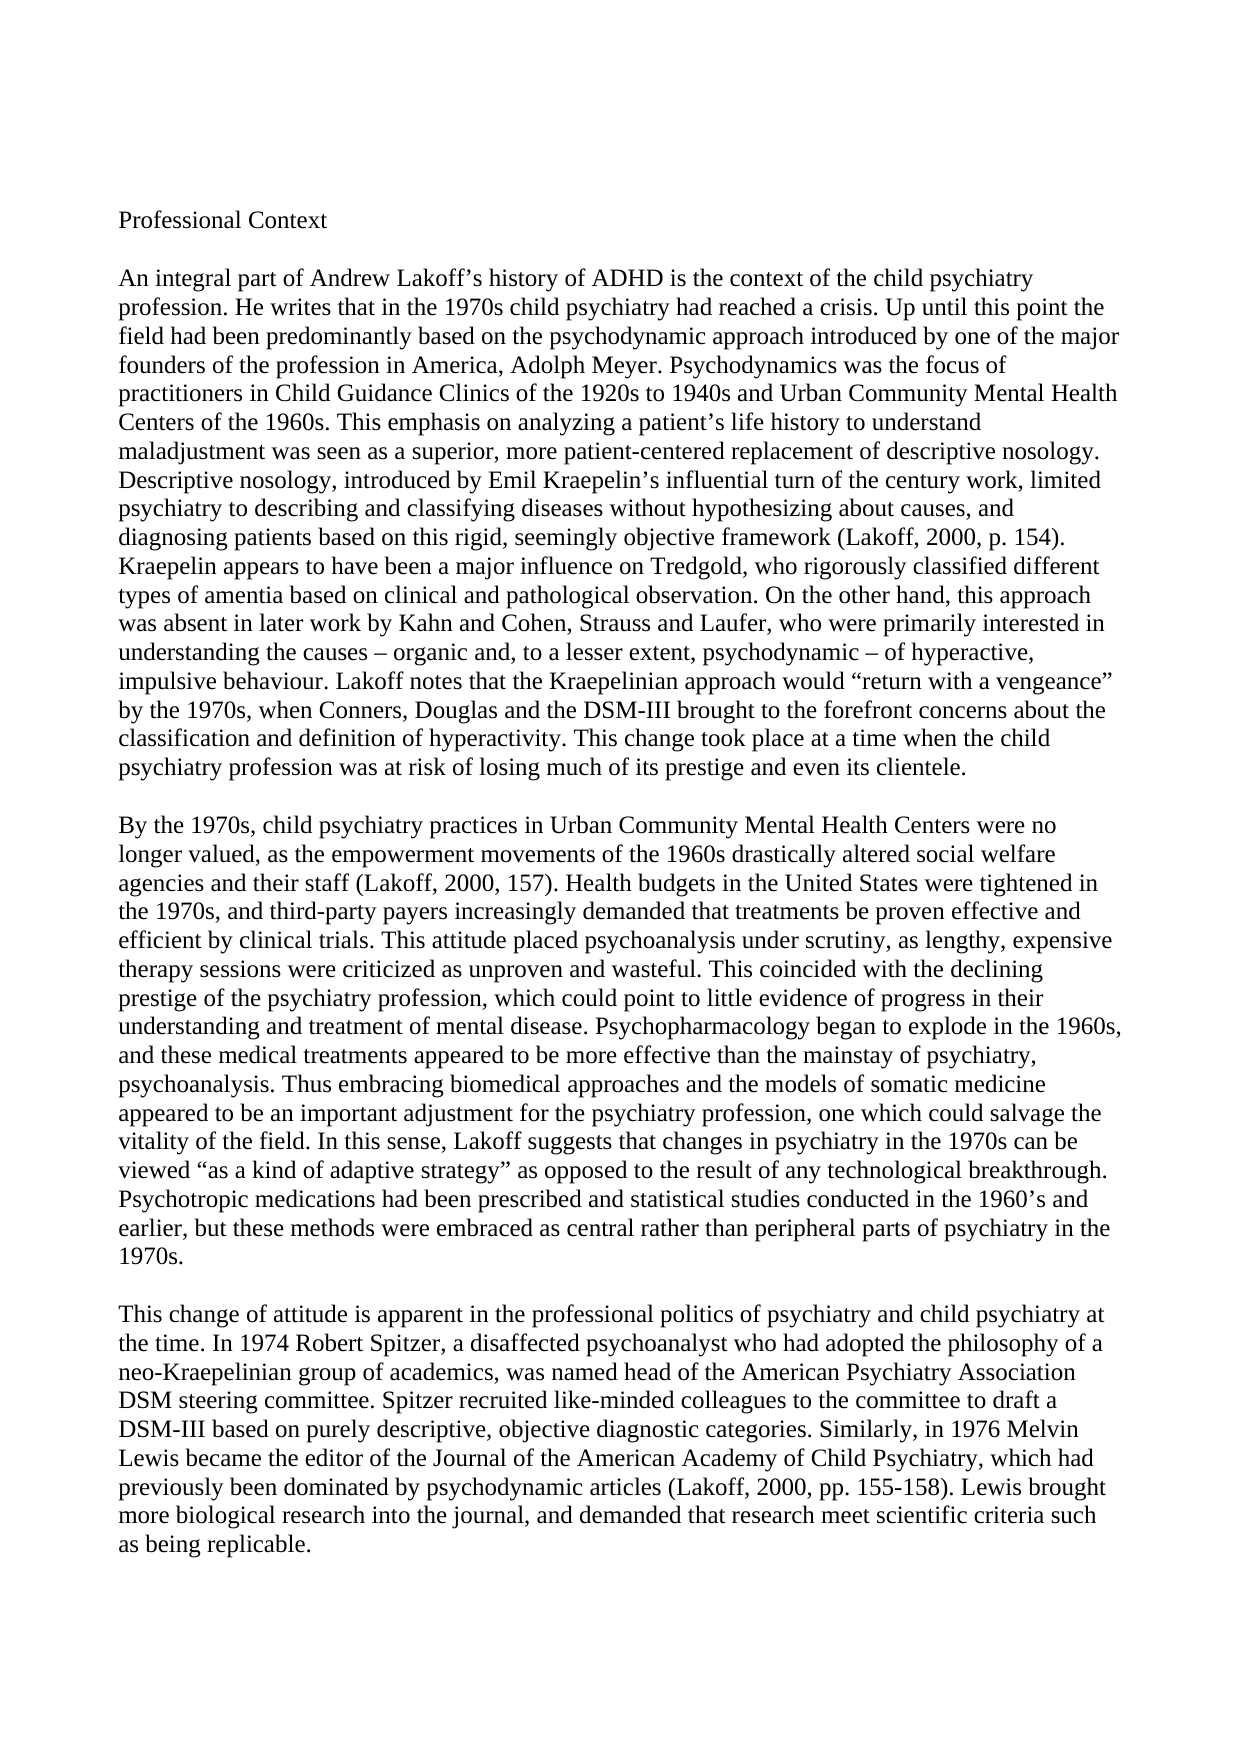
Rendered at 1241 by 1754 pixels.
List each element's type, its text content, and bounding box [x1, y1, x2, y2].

text This change of attitude is apparent in the professional politics of psychiatry and child psychiatry at the time. In 1974 Robert Spitzer, a disaffected psychoanalyst who had adopted the philosophy of a neo-Kraepelinian group of academics, was named head of the American Psychiatry Association DSM steering committee. Spitzer recruited like-minded colleagues to the committee to draft a DSM-III based on purely descriptive, objective diagnostic categories. Similarly, in 1976 Melvin Lewis became the editor of the Journal of the American Academy of Child Psychiatry, which had previously been dominated by psychodynamic articles (Lakoff, 2000, pp. 155-158). Lewis brought more biological research into the journal, and demanded that research meet scientific criteria such as being replicable. [118, 1299, 1122, 1558]
text An integral part of Andrew Lakoff’s history of ADHD is the context of the child psychiatry profession. He writes that in the 1970s child psychiatry had reached a crisis. Up until this point the field had been predominantly based on the psychodynamic approach introduced by one of the major founders of the profession in America, Adolph Meyer. Psychodynamics was the focus of practitioners in Child Guidance Clinics of the 1920s to 1940s and Urban Community Mental Health Centers of the 1960s. This emphasis on analyzing a patient’s life history to understand maladjustment was seen as a superior, more patient-centered replacement of descriptive nosology. Descriptive nosology, introduced by Emil Kraepelin’s influential turn of the century work, limited psychiatry to describing and classifying diseases without hypothesizing about causes, and diagnosing patients based on this rigid, seemingly objective framework (Lakoff, 2000, p. 154). Kraepelin appears to have been a major influence on Tredgold, who rigorously classified different types of amentia based on clinical and pathological observation. On the other hand, this approach was absent in later work by Kahn and Cohen, Strauss and Laufer, who were primarily interested in understanding the causes – organic and, to a lesser extent, psychodynamic – of hyperactive, impulsive behaviour. Lakoff notes that the Kraepelinian approach would “return with a vengeance” by the 1970s, when Conners, Douglas and the DSM-III brought to the forefront concerns about the classification and definition of hyperactivity. This change took place at a time when the child psychiatry profession was at risk of losing much of its prestige and even its clientele. [118, 263, 1122, 781]
text Professional Context [118, 206, 1122, 234]
text By the 1970s, child psychiatry practices in Urban Community Mental Health Centers were no longer valued, as the empowerment movements of the 1960s drastically altered social welfare agencies and their staff (Lakoff, 2000, 157). Health budgets in the United States were tightened in the 1970s, and third-party payers increasingly demanded that treatments be proven effective and efficient by clinical trials. This attitude placed psychoanalysis under scrutiny, as lengthy, expensive therapy sessions were criticized as unproven and wasteful. This coincided with the declining prestige of the psychiatry profession, which could point to little evidence of progress in their understanding and treatment of mental disease. Psychopharmacology began to explode in the 1960s, and these medical treatments appeared to be more effective than the mainstay of psychiatry, psychoanalysis. Thus embracing biomedical approaches and the models of somatic medicine appeared to be an important adjustment for the psychiatry profession, one which could salvage the vitality of the field. In this sense, Lakoff suggests that changes in psychiatry in the 1970s can be viewed “as a kind of adaptive strategy” as opposed to the result of any technological breakthrough. Psychotropic medications had been prescribed and statistical studies conducted in the 1960’s and earlier, but these methods were embraced as central rather than peripheral parts of psychiatry in the 1970s. [118, 810, 1122, 1270]
